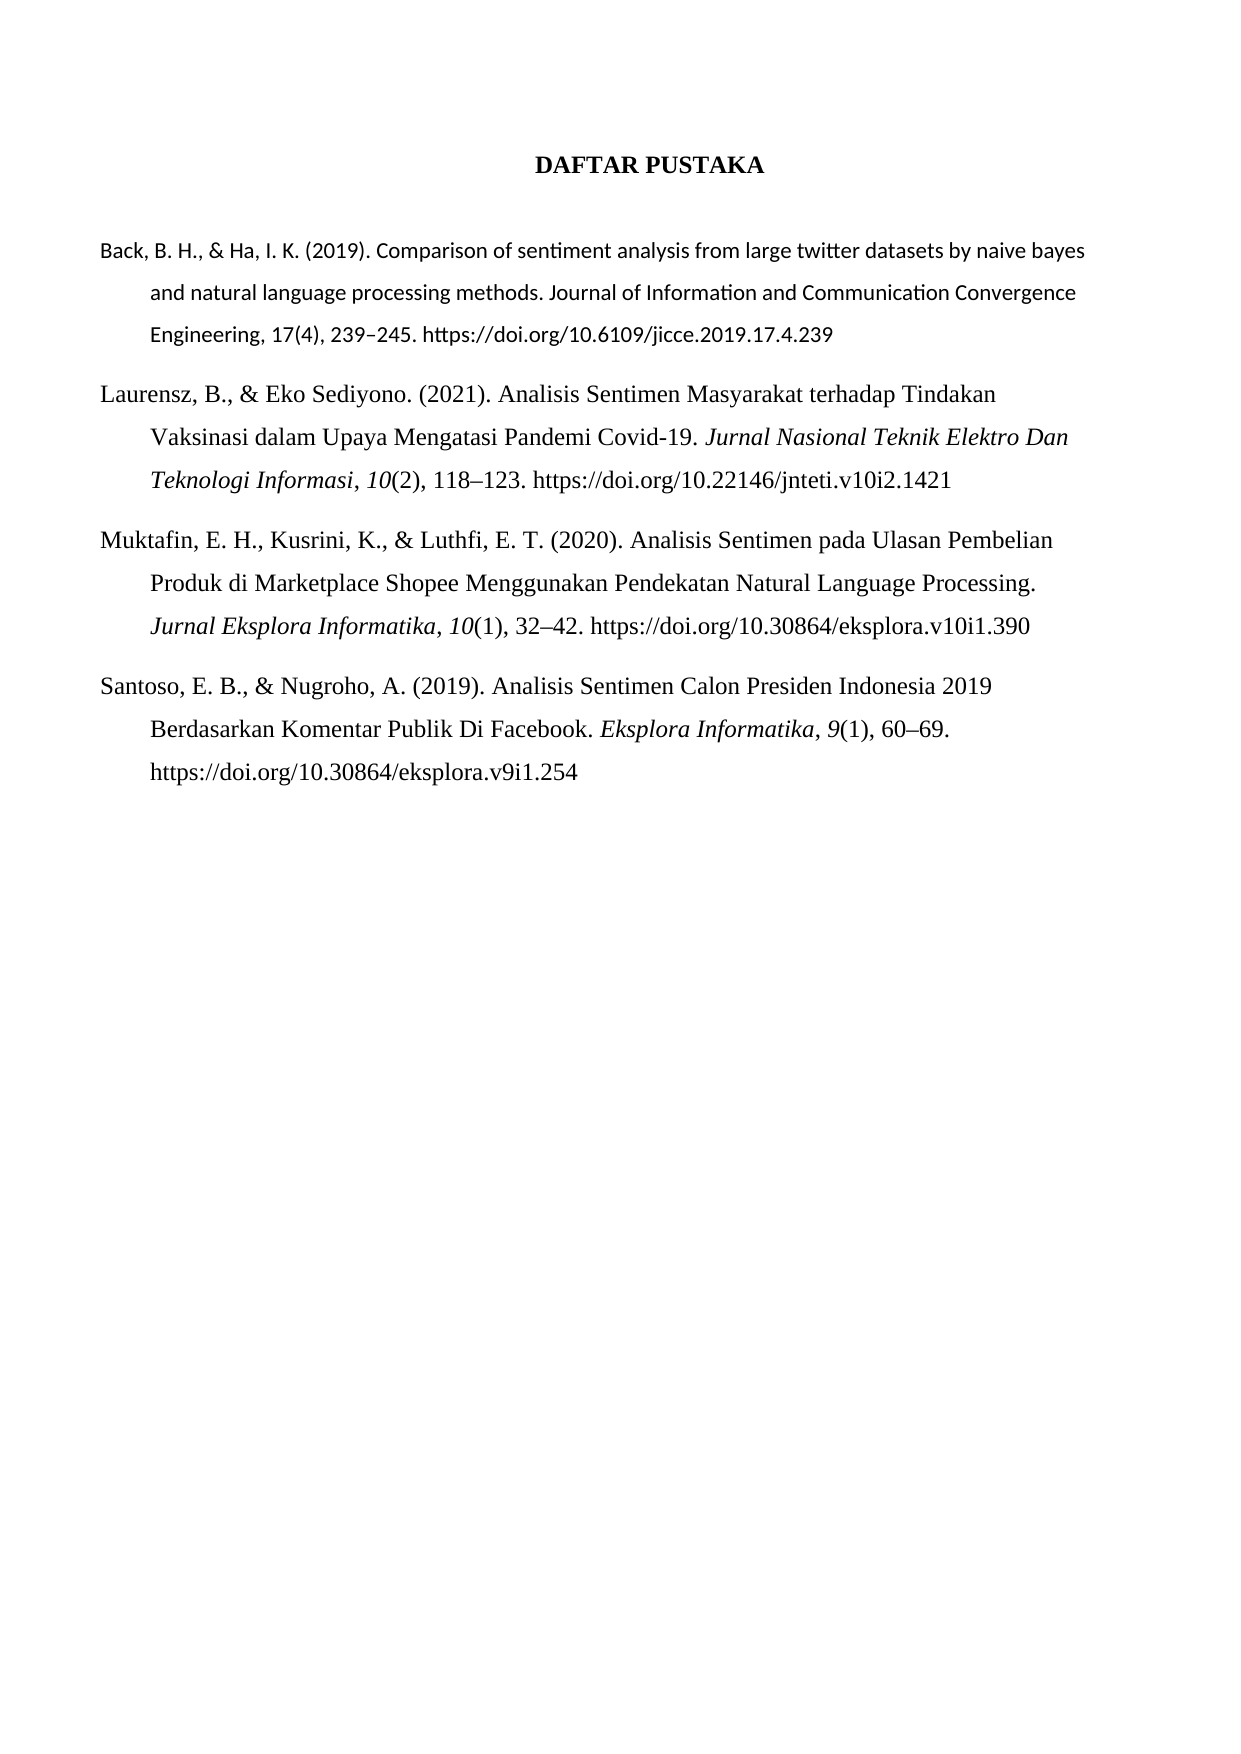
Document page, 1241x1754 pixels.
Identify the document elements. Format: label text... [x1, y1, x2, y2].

text DAFTAR PUSTAKA [150, 150, 1090, 179]
